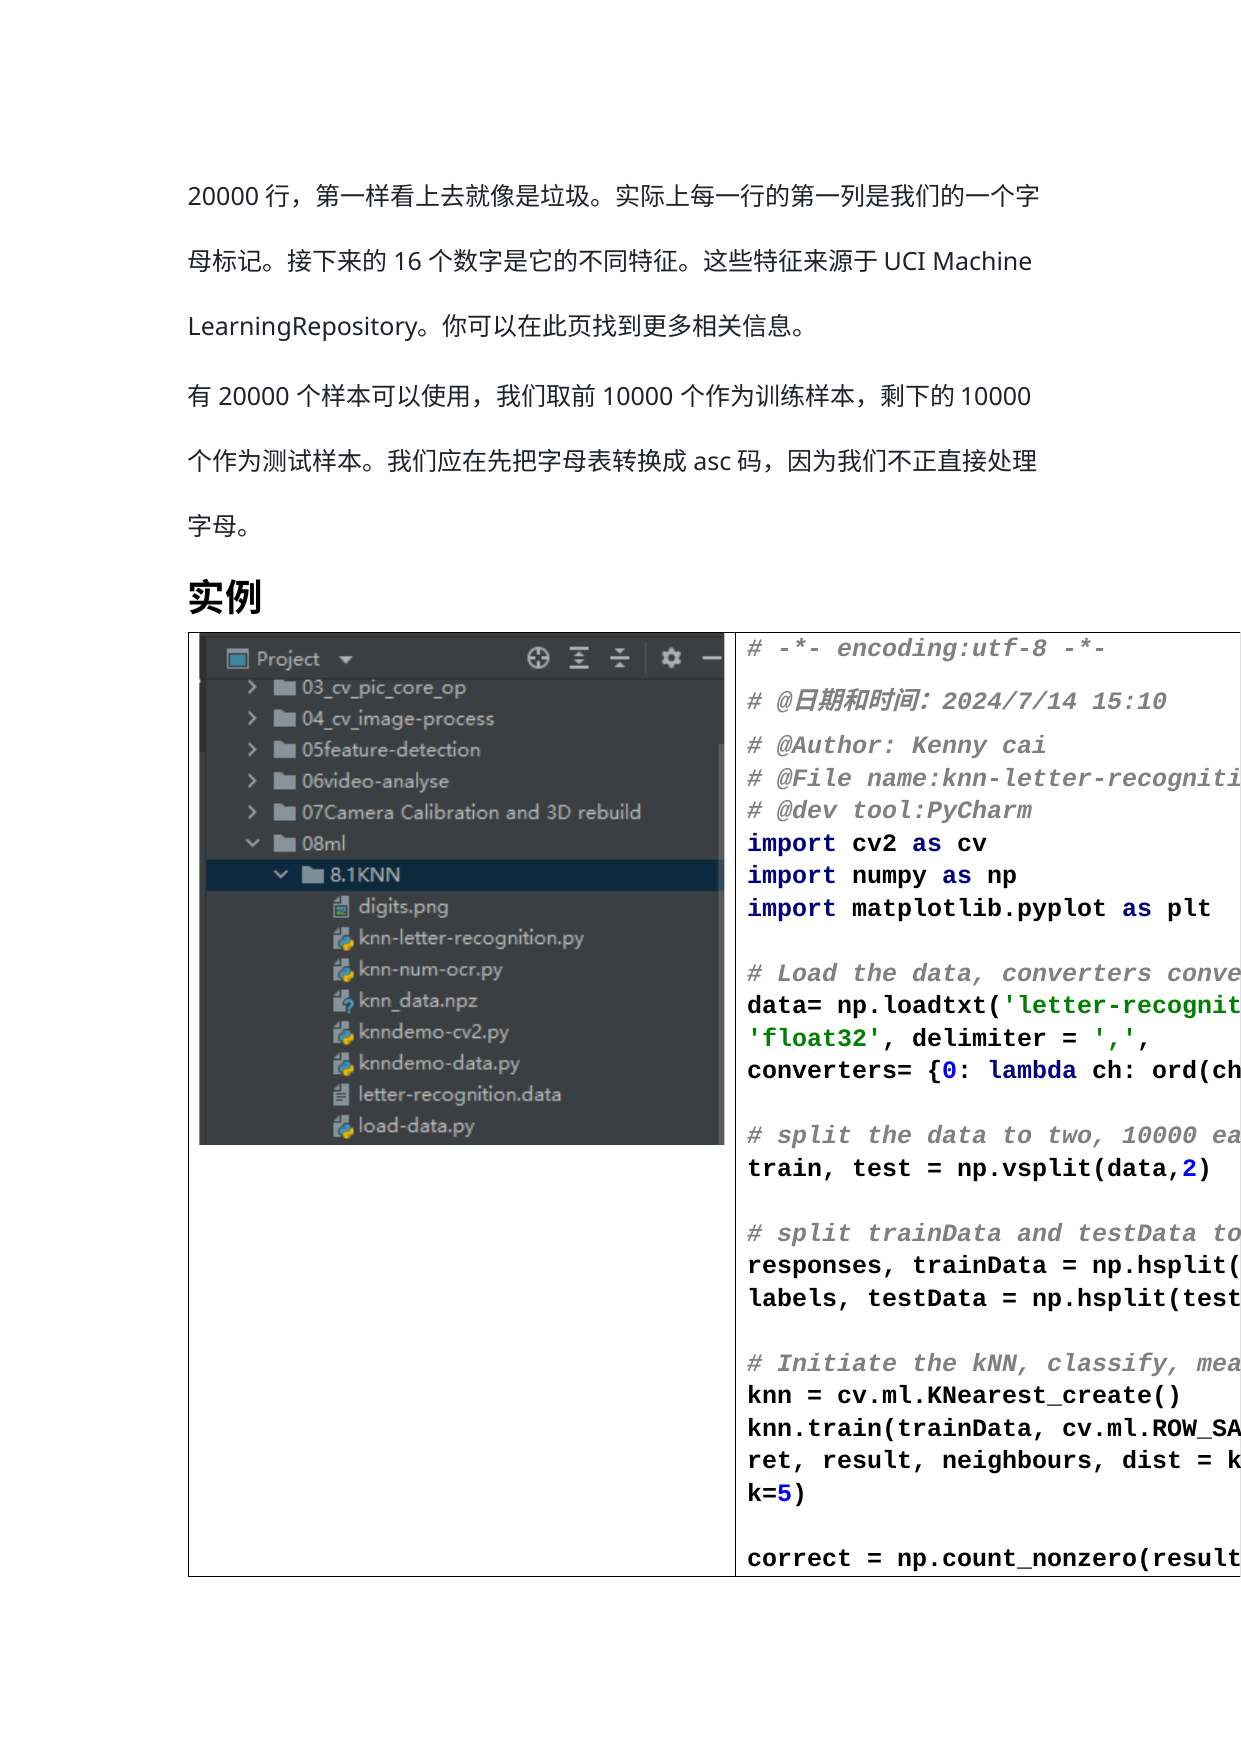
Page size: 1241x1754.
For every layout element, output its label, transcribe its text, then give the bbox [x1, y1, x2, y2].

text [187, 162, 1053, 357]
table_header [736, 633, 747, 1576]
text 有 20000 个样本可以使用，我们取前 10000 个作为训练样本，剩下的10000 个作为测试样本。我们应在先把字母表转换成 asc 码，因为我们不正直接处理字母。 [187, 362, 1053, 557]
table_header [189, 633, 735, 1576]
subtitle 实例 [187, 562, 1053, 627]
picture [199, 633, 725, 1145]
